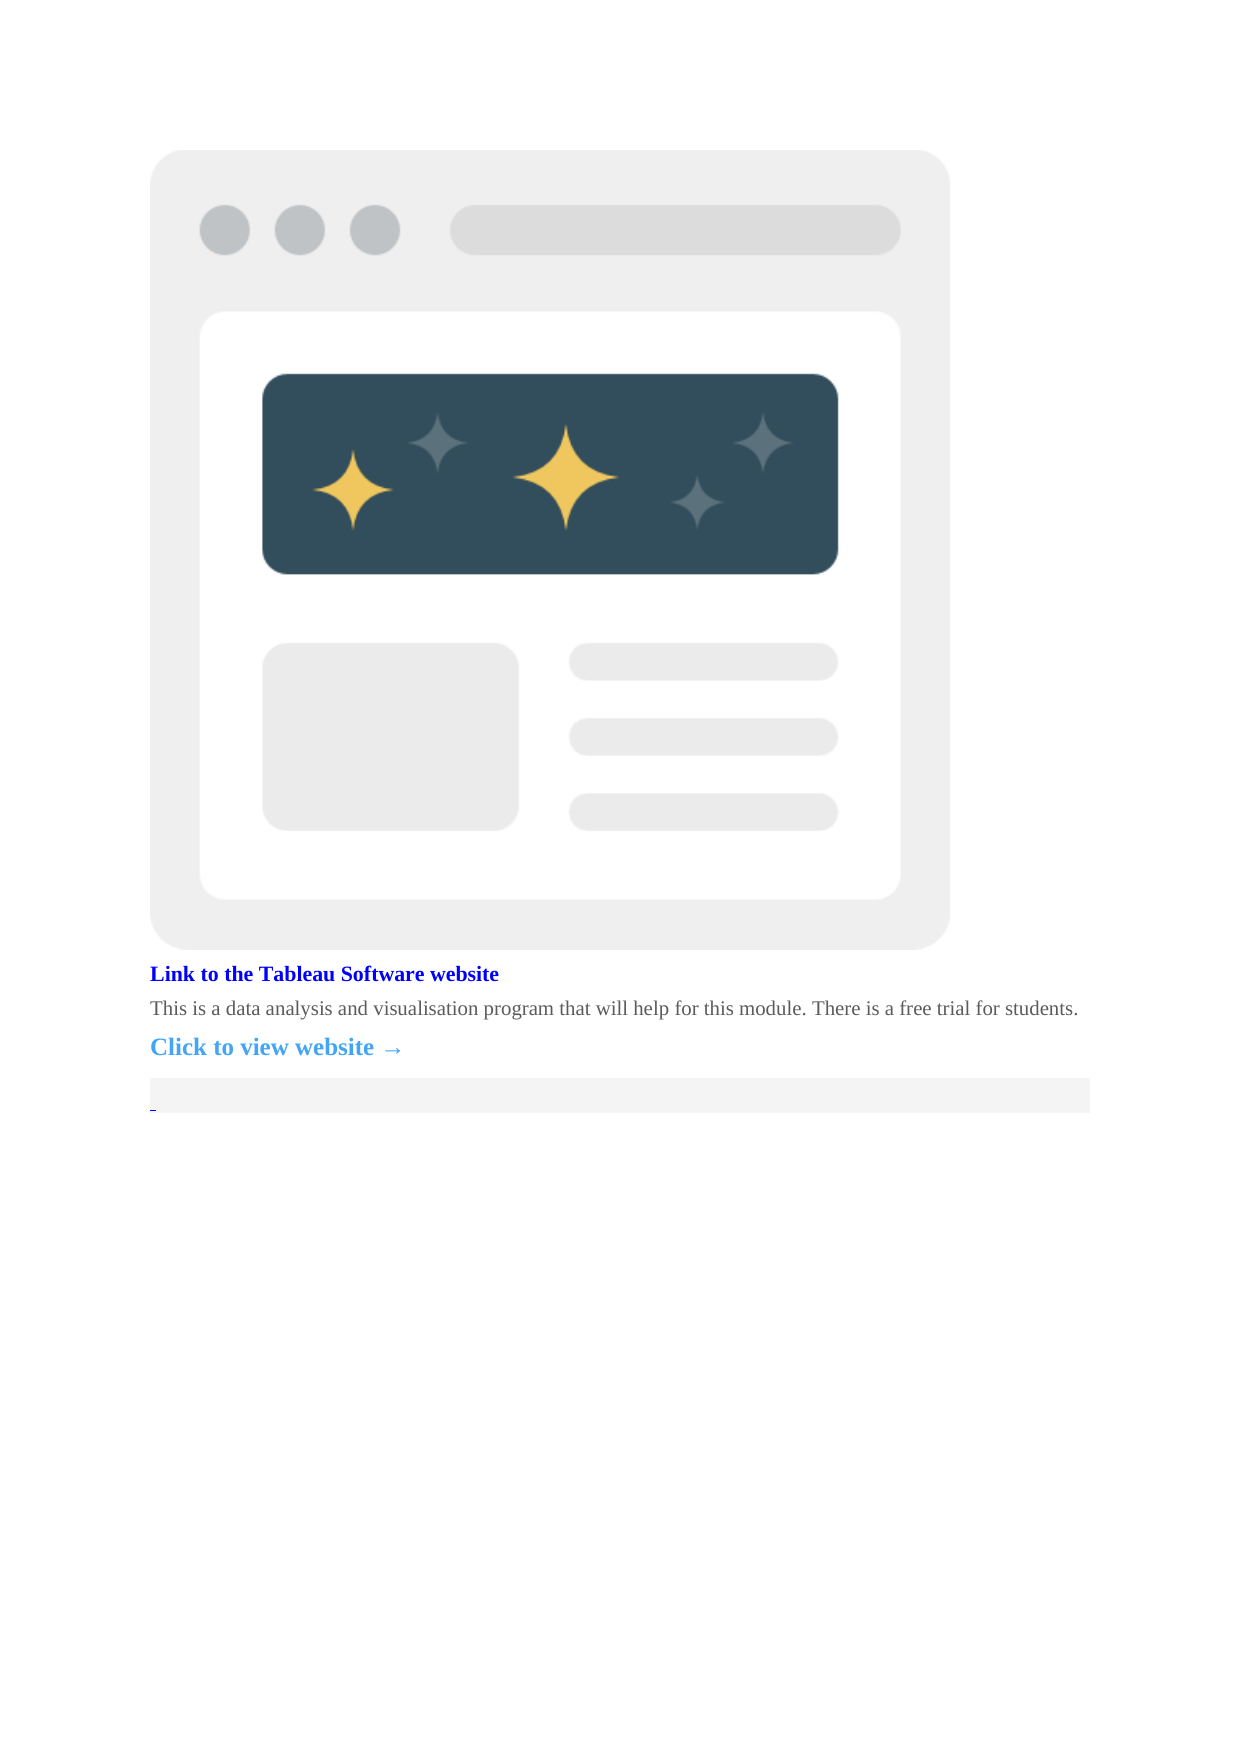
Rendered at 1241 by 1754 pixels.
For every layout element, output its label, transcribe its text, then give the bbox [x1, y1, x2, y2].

text Click to view website → [150, 1025, 1090, 1061]
picture [150, 150, 951, 950]
text Link to the Tableau Software website [150, 950, 1090, 986]
text This is a data analysis and visualisation program that will help for this module. There is a free trial for students. [150, 994, 1090, 1020]
